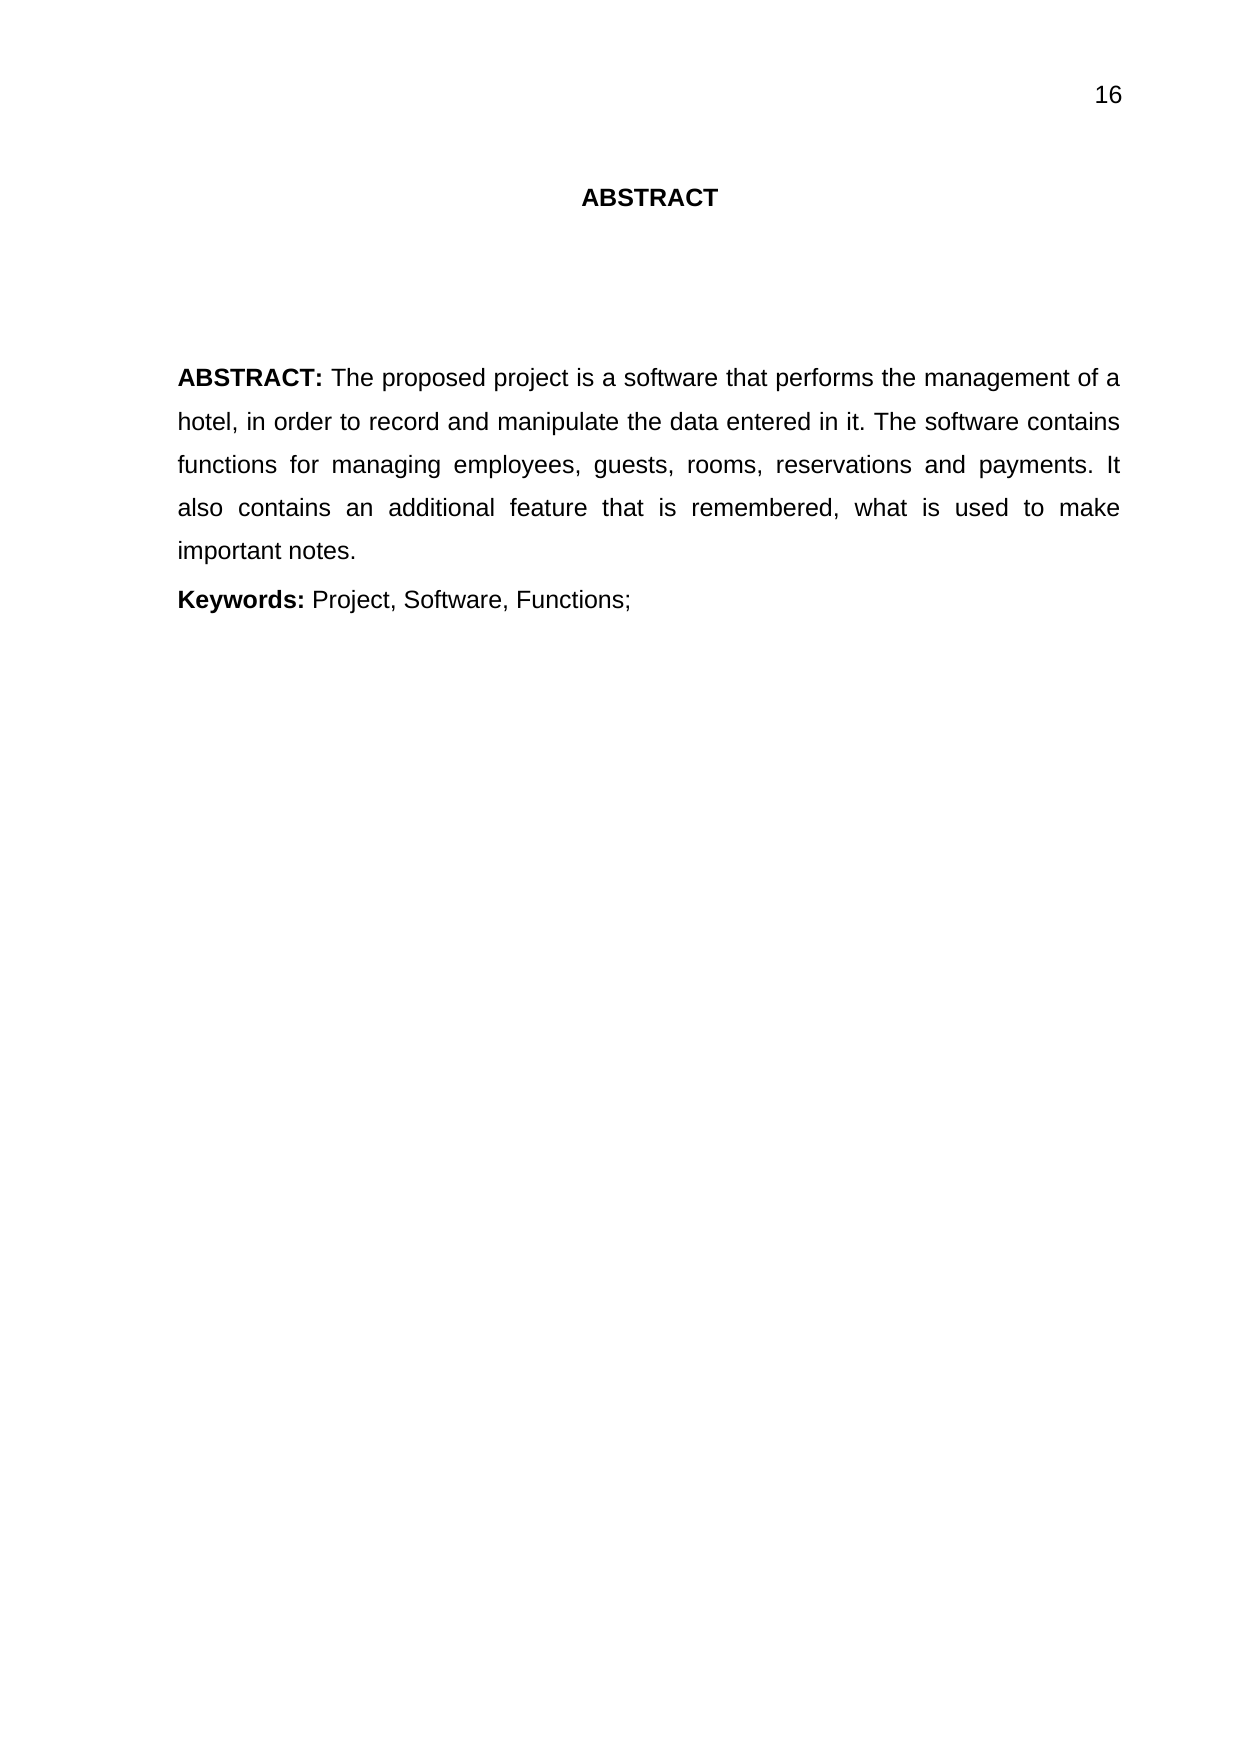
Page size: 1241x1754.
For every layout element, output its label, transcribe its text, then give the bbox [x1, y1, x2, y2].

text ABSTRACT: The proposed project is a software that performs the management of a hotel, in order to record and manipulate the data entered in it. The software contains functions for managing employees, guests, rooms, reservations and payments. It also contains an additional feature that is remembered, what is used to make important notes. [177, 363, 1122, 565]
text Keywords: Project, Software, Functions; [177, 585, 1122, 614]
text ABSTRACT [177, 183, 1122, 212]
